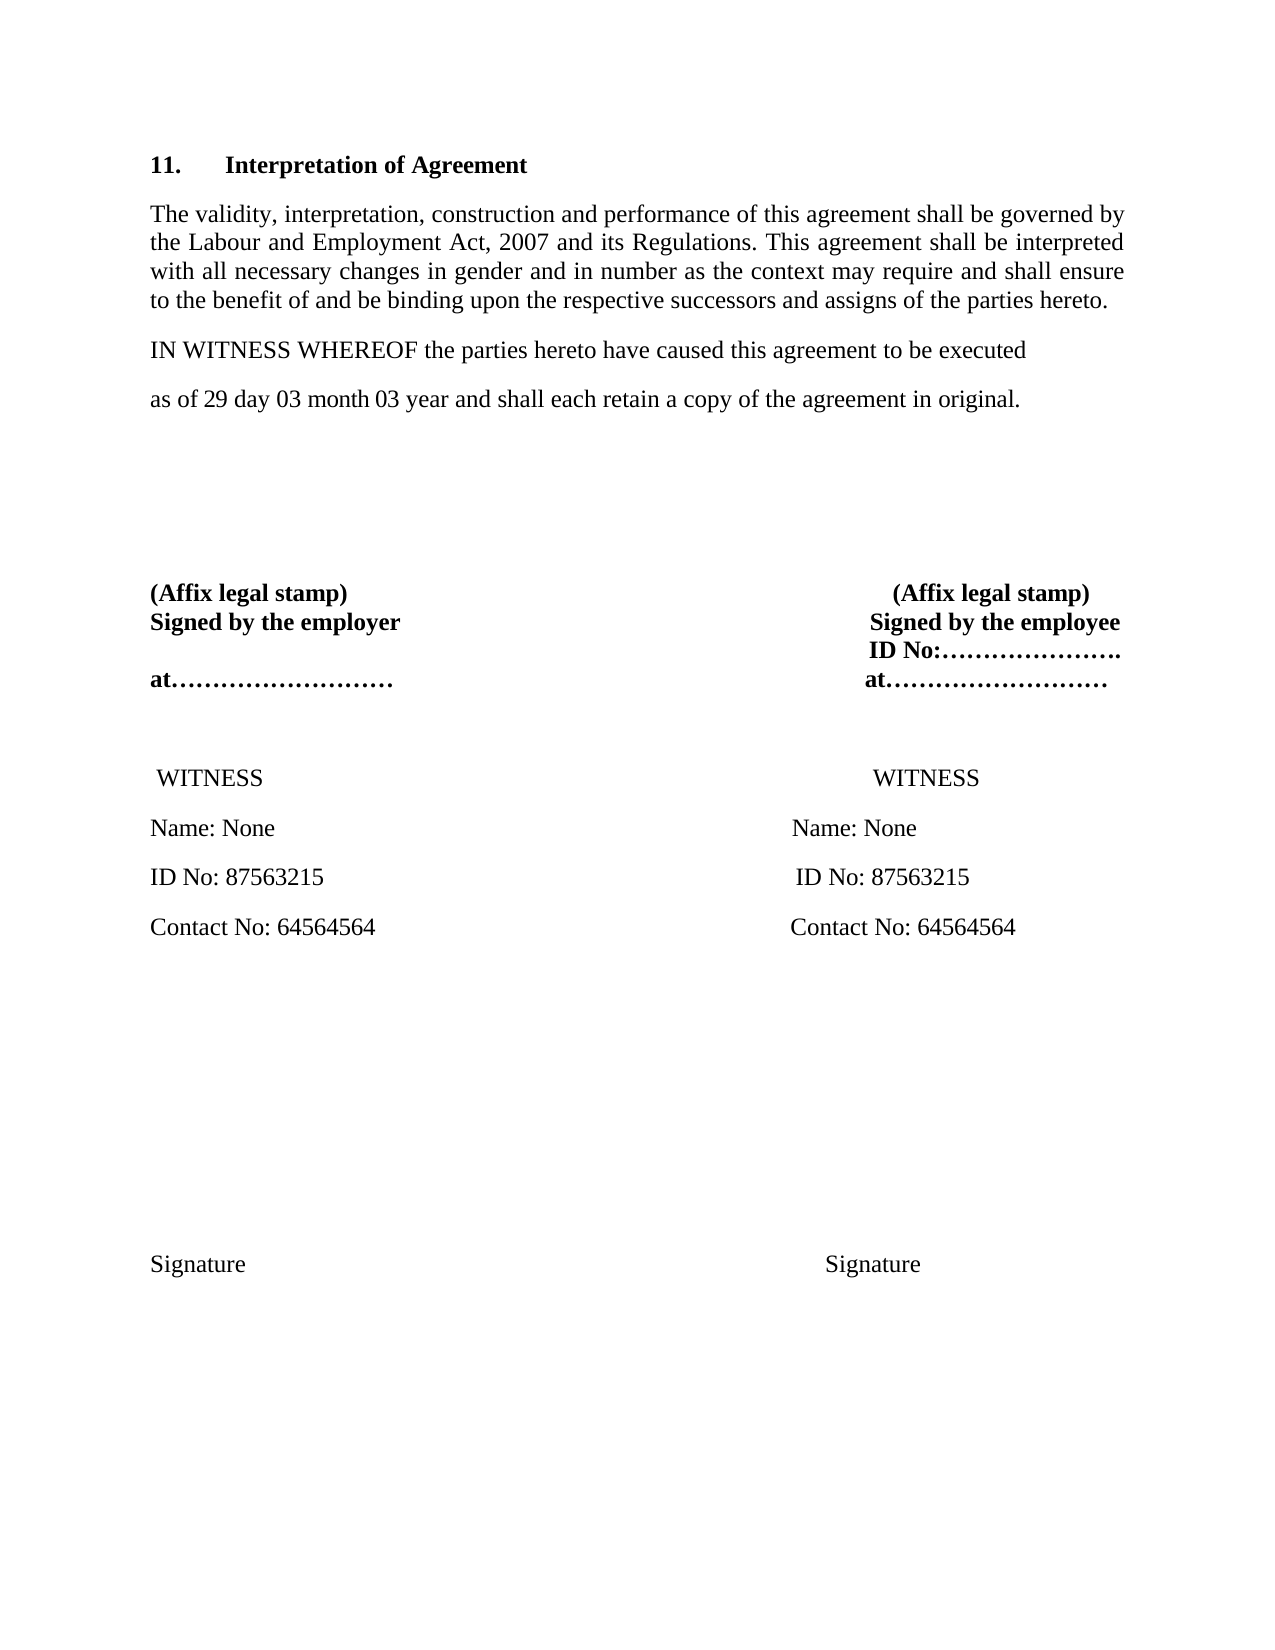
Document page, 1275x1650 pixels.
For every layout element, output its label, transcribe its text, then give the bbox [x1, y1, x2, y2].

text The validity, interpretation, construction and performance of this agreement shall be governed by the Labour and Employment Act, 2007 and its Regulations. This agreement shall be interpreted with all necessary changes in gender and in number as the context may require and shall ensure to the benefit of and be binding upon the respective successors and assigns of the parties hereto. [150, 199, 1126, 314]
text Contact No: 64564564 Contact No: 64564564 [150, 912, 1167, 941]
text Name: None Name: None [150, 813, 1167, 841]
text as of 29 day 03 month 03 year and shall each retain a copy of the agreement in original. [150, 384, 1167, 413]
text Signature Signature [150, 1249, 1167, 1278]
text Signed by the employer Signed by the employee ID No:…………………. [150, 607, 1123, 664]
text at……………………… at……………………… [150, 664, 1167, 693]
text IN WITNESS WHEREOF the parties hereto have caused this agreement to be executed [150, 335, 1167, 364]
text (Affix legal stamp) (Affix legal stamp) [150, 578, 1167, 607]
text ID No: 87563215 ID No: 87563215 [150, 862, 1167, 891]
subtitle Interpretation of Agreement [150, 150, 1167, 179]
text WITNESS WITNESS [156, 763, 1167, 792]
